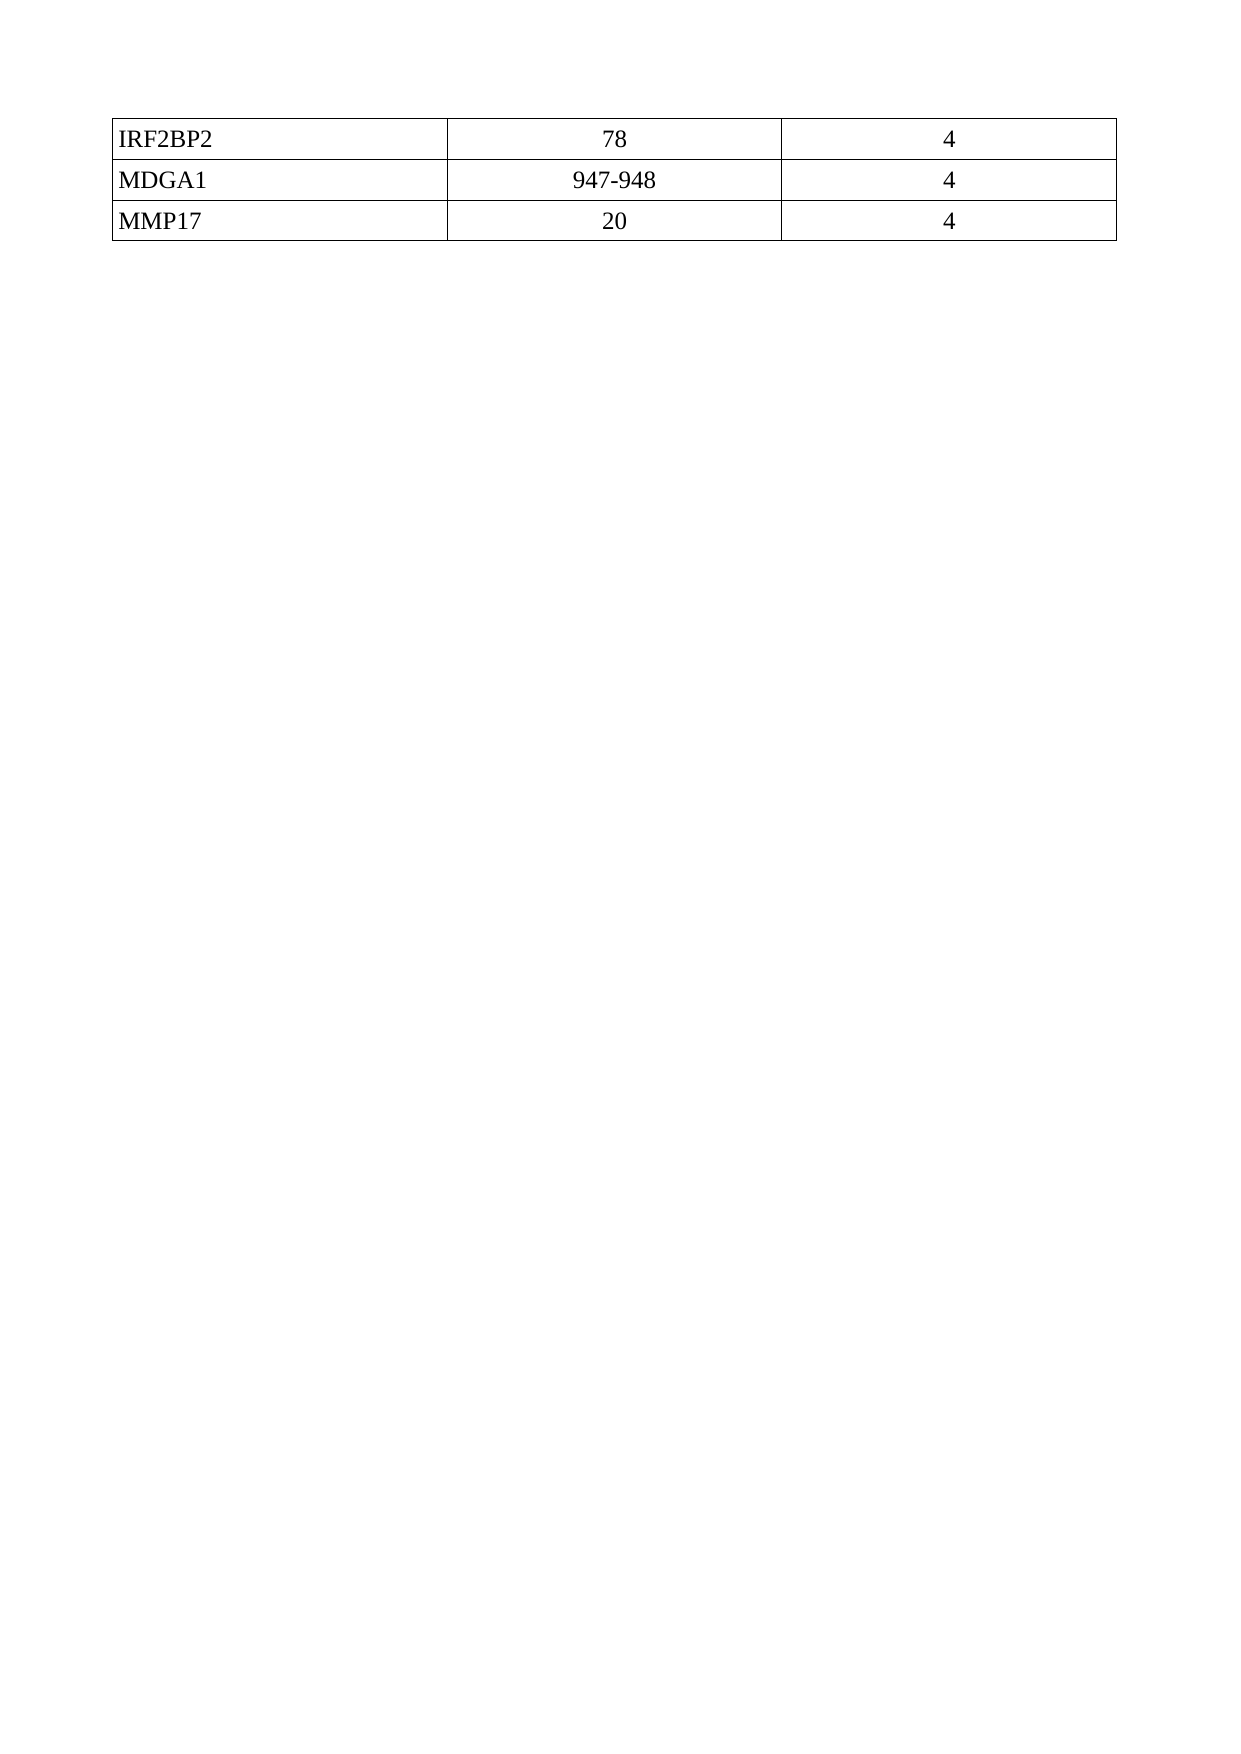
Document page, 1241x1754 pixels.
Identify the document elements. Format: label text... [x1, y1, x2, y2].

table_cell 20 [448, 201, 781, 240]
table_cell MMP17 [113, 201, 447, 240]
table_cell 78 [448, 119, 781, 159]
table_cell 4 [782, 201, 1116, 240]
table_cell IRF2BP2 [113, 119, 447, 159]
table_cell 4 [782, 119, 1116, 159]
table_cell 4 [782, 160, 1116, 199]
table_cell MDGA1 [113, 160, 447, 199]
table_cell 947-948 [448, 160, 781, 199]
